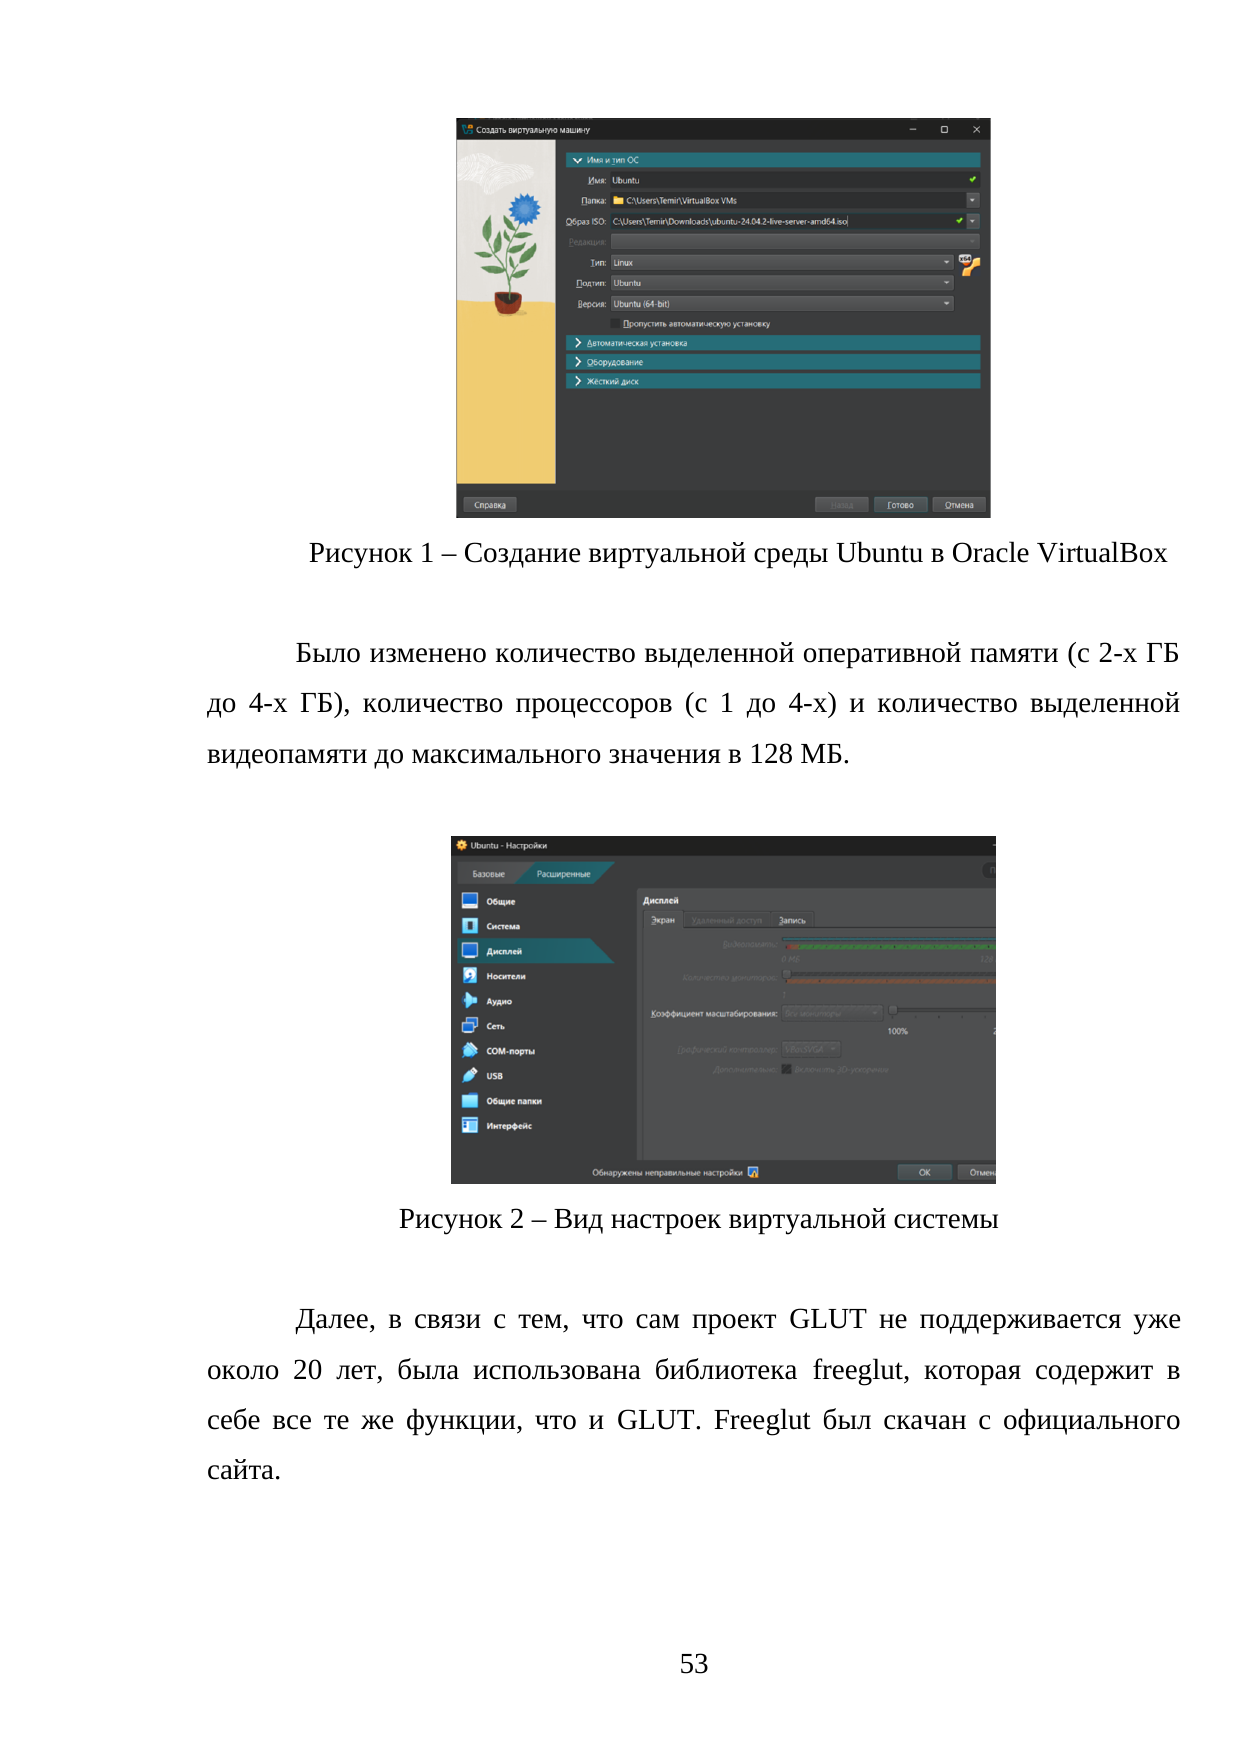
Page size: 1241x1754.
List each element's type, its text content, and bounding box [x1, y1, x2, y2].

picture [456, 118, 991, 518]
text Рисунок 2 – Вид настроек виртуальной системы [207, 1201, 1181, 1234]
picture [451, 836, 996, 1184]
text Было изменено количество выделенной оперативной памяти (с 2-х ГБ до 4-х ГБ), количество процессоров (с 1 до 4-х) и количество выделенной видеопамяти до максимального значения в 128 МБ. [207, 635, 1181, 769]
text Рисунок 1 – Создание виртуальной среды Ubuntu в Oracle VirtualBox [207, 535, 1181, 568]
text Далее, в связи с тем, что сам проект GLUT не поддерживается уже около 20 лет, была использована библиотека freeglut, которая содержит в себе все те же функции, что и GLUT. Freeglut был скачан с официального сайта. [207, 1301, 1181, 1486]
